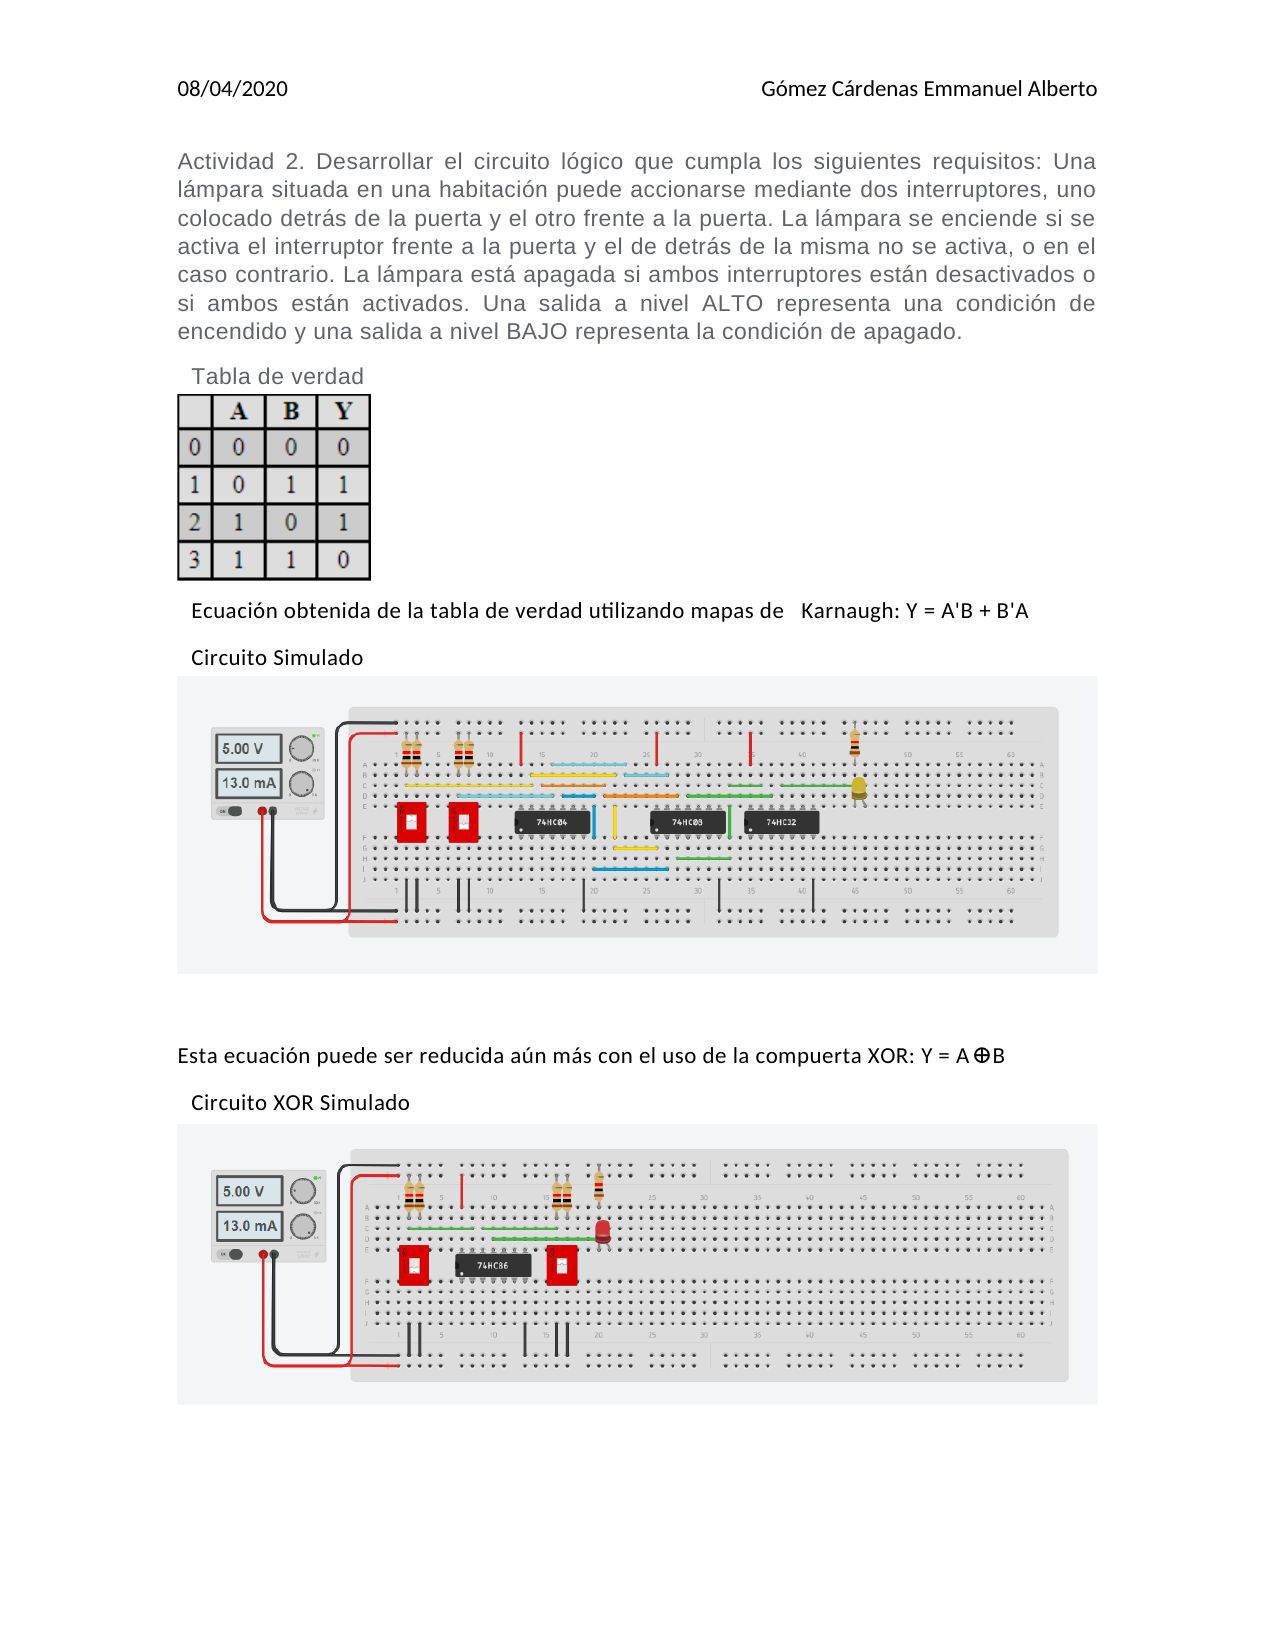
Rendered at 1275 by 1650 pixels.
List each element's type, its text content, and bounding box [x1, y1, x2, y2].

picture [177, 1124, 1098, 1405]
text Tabla de verdad [191, 363, 1098, 390]
picture [177, 394, 371, 581]
text Actividad 2. Desarrollar el circuito lógico que cumpla los siguientes requisitos: Una lámpara situada en una habitación puede accionarse mediante dos interruptores, uno colocado detrás de la puerta y el otro frente a la puerta. La lámpara se enciende si se activa el interruptor frente a la puerta y el de detrás de la misma no se activa, o en el caso contrario. La lámpara está apagada si ambos interruptores están desactivados o si ambos están activados. Una salida a nivel ALTO representa una condición de encendido y una salida a nivel BAJO representa la condición de apagado. [177, 148, 1098, 344]
text Circuito XOR Simulado [191, 1088, 1098, 1116]
text Esta ecuación puede ser reducida aún más con el uso de la compuerta XOR: Y = AB [177, 1041, 1098, 1069]
text Ecuación obtenida de la tabla de verdad utilizando mapas de Karnaugh: Y = A'B + B'A [191, 596, 1098, 624]
text Circuito Simulado [191, 643, 1098, 671]
picture [177, 676, 1098, 974]
